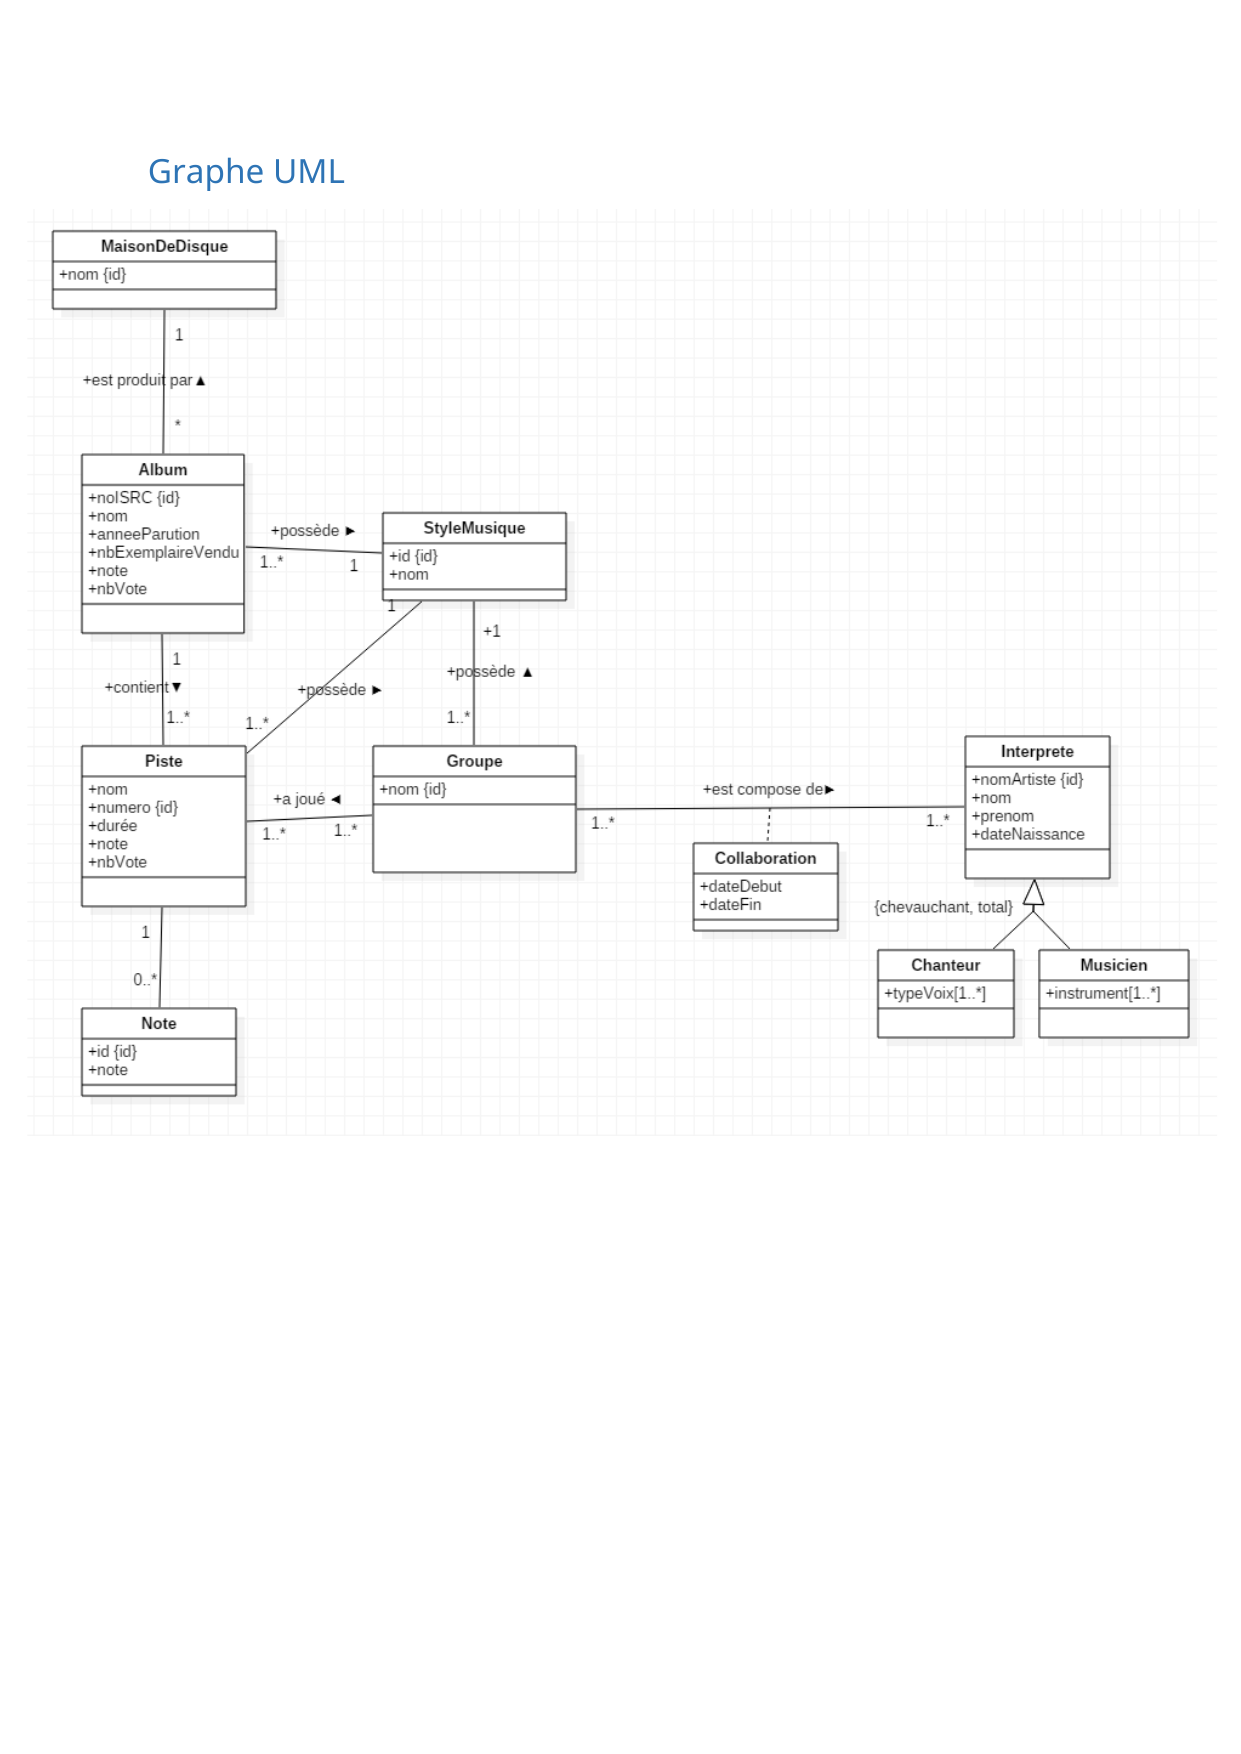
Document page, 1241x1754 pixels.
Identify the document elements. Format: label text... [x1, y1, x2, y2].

subtitle Graphe UML [148, 148, 1093, 193]
picture [27, 209, 1218, 1136]
